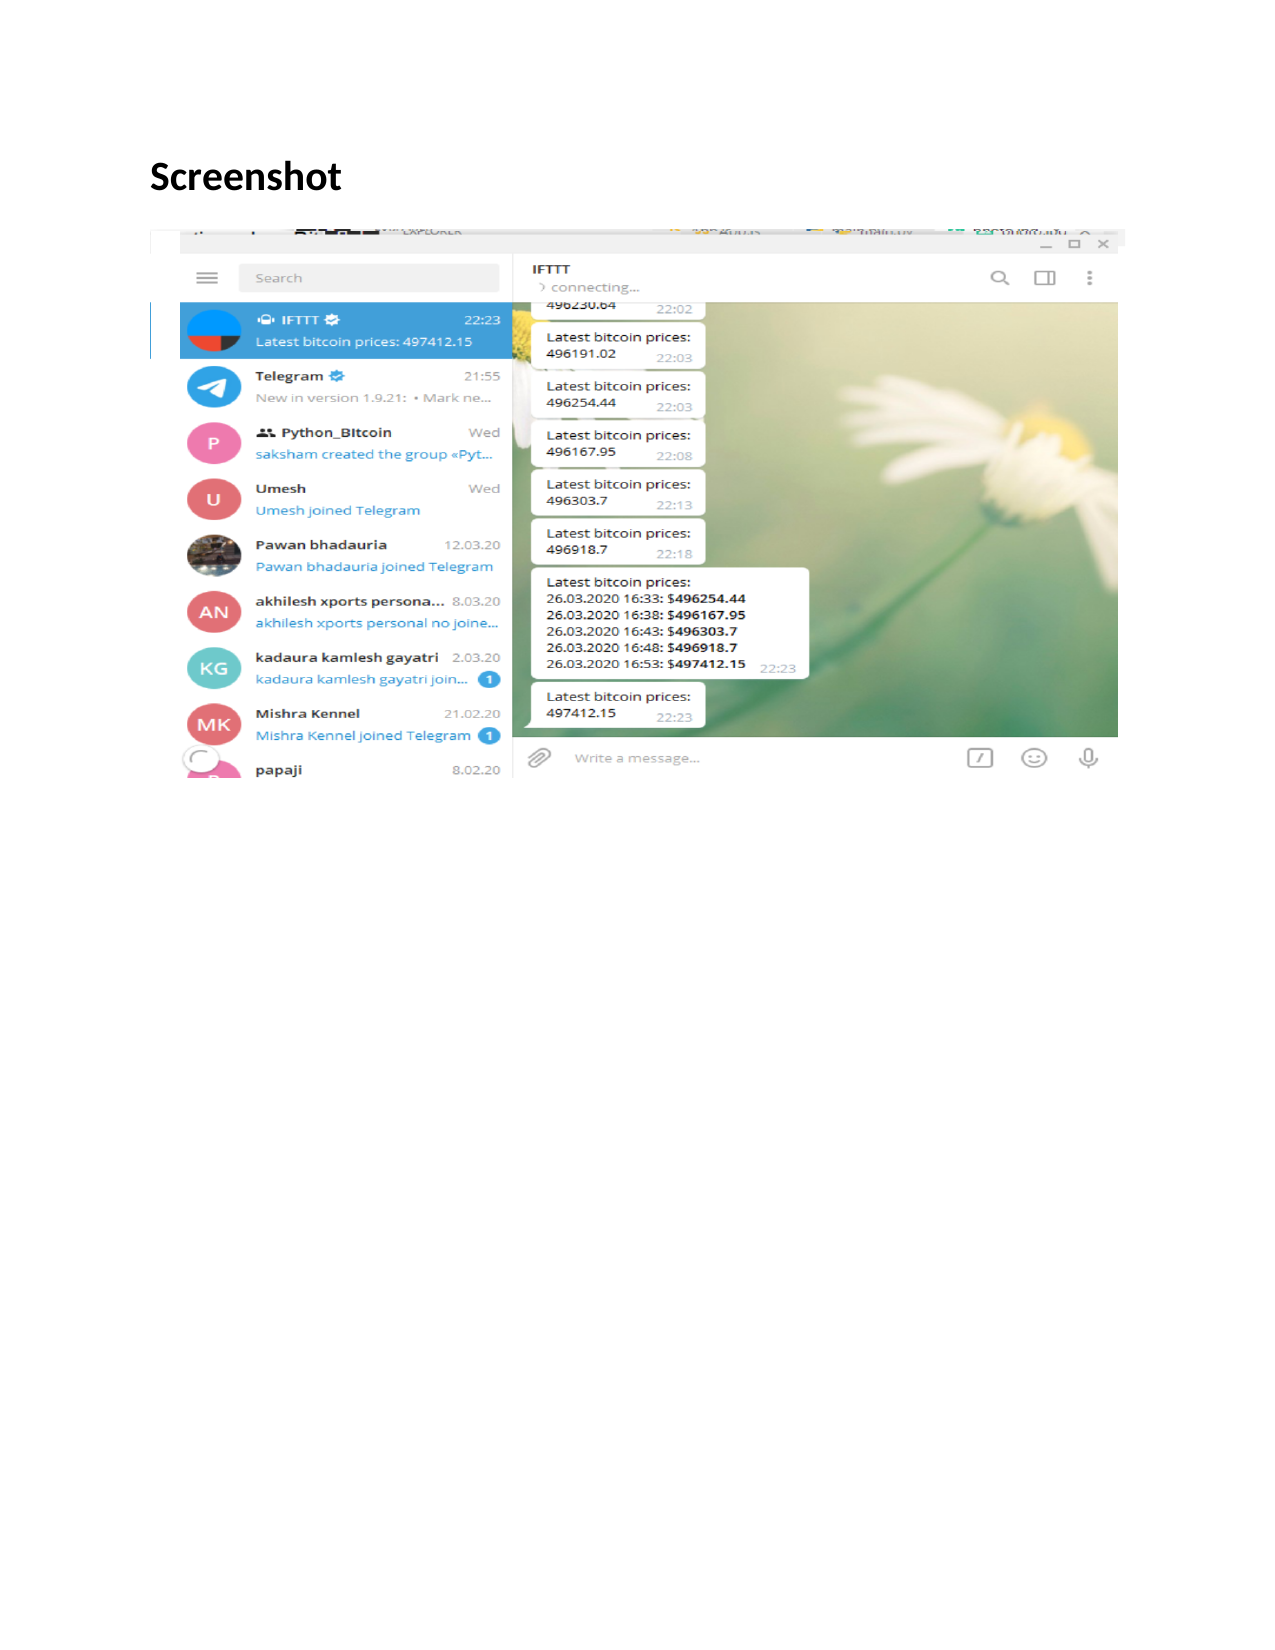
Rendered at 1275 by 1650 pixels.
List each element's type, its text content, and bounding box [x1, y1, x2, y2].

picture [150, 229, 1125, 778]
text Screenshot [150, 150, 1125, 201]
